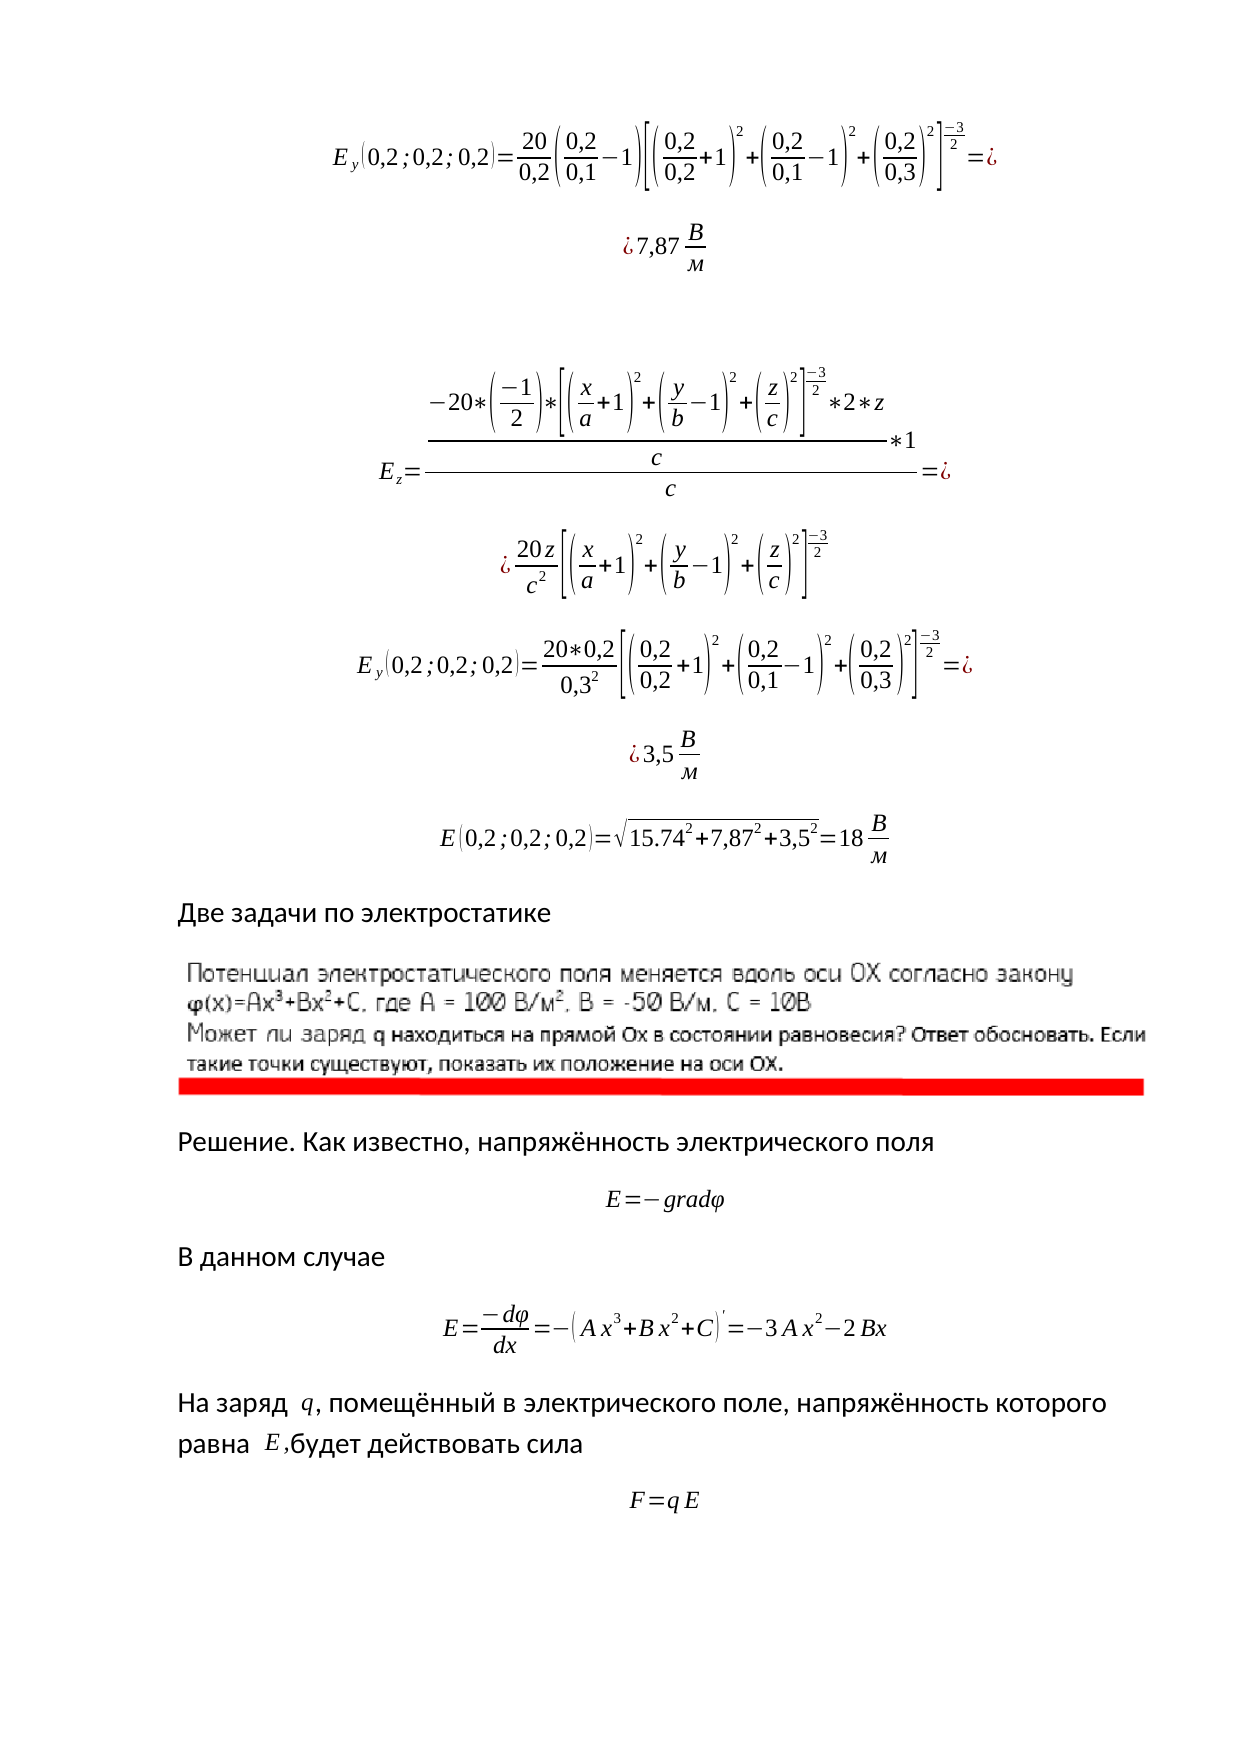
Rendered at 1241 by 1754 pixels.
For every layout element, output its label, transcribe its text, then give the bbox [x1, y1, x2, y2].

text В данном случае [177, 1238, 1152, 1274]
picture [177, 955, 1152, 1099]
text На заряд , помещённый в электрического поле, напряжённость которого равна будет действовать сила [177, 1384, 1152, 1461]
text Решение. Как известно, напряжённость электрического поля [177, 1123, 1152, 1159]
text Две задачи по электростатике [177, 894, 1152, 929]
